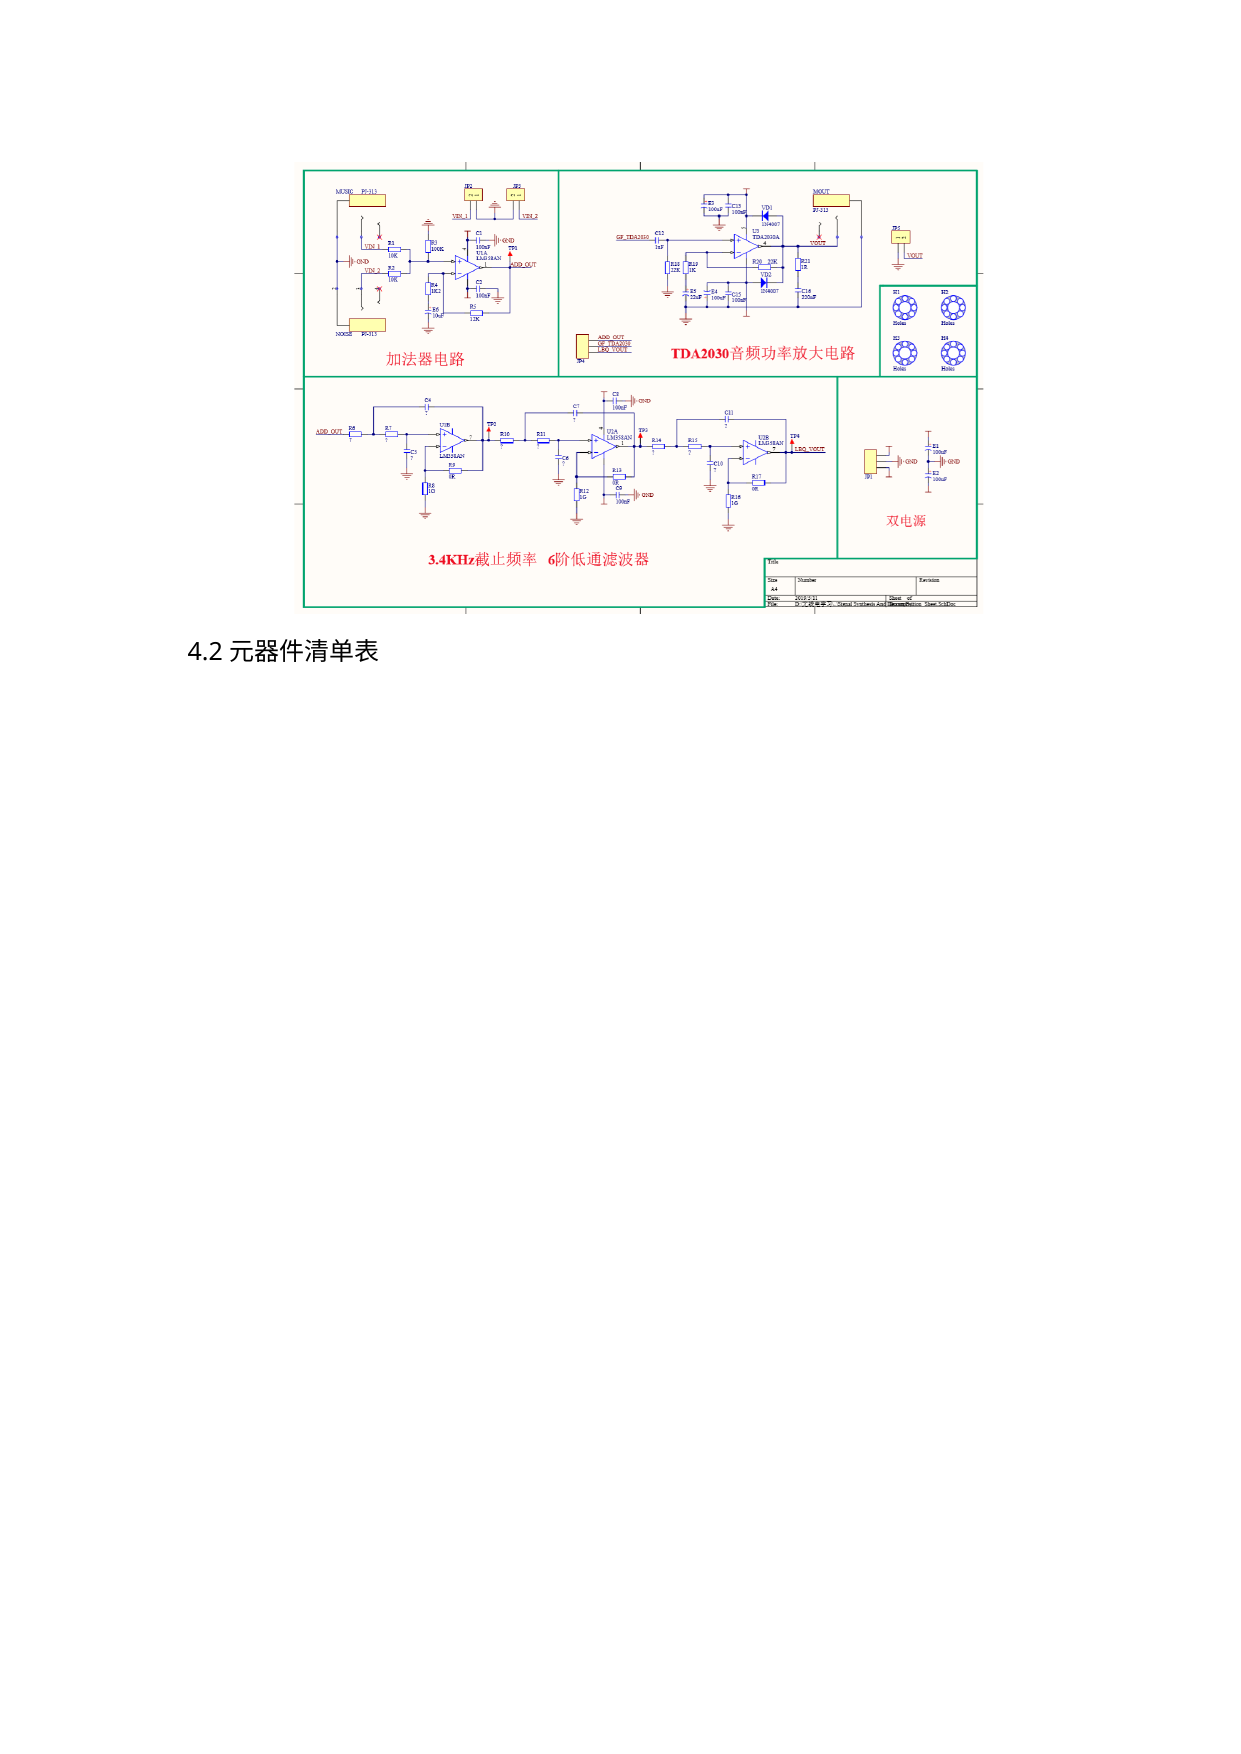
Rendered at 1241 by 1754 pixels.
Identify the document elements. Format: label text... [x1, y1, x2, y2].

picture [294, 162, 984, 614]
text 4.2 元器件清单表 [187, 617, 1053, 682]
